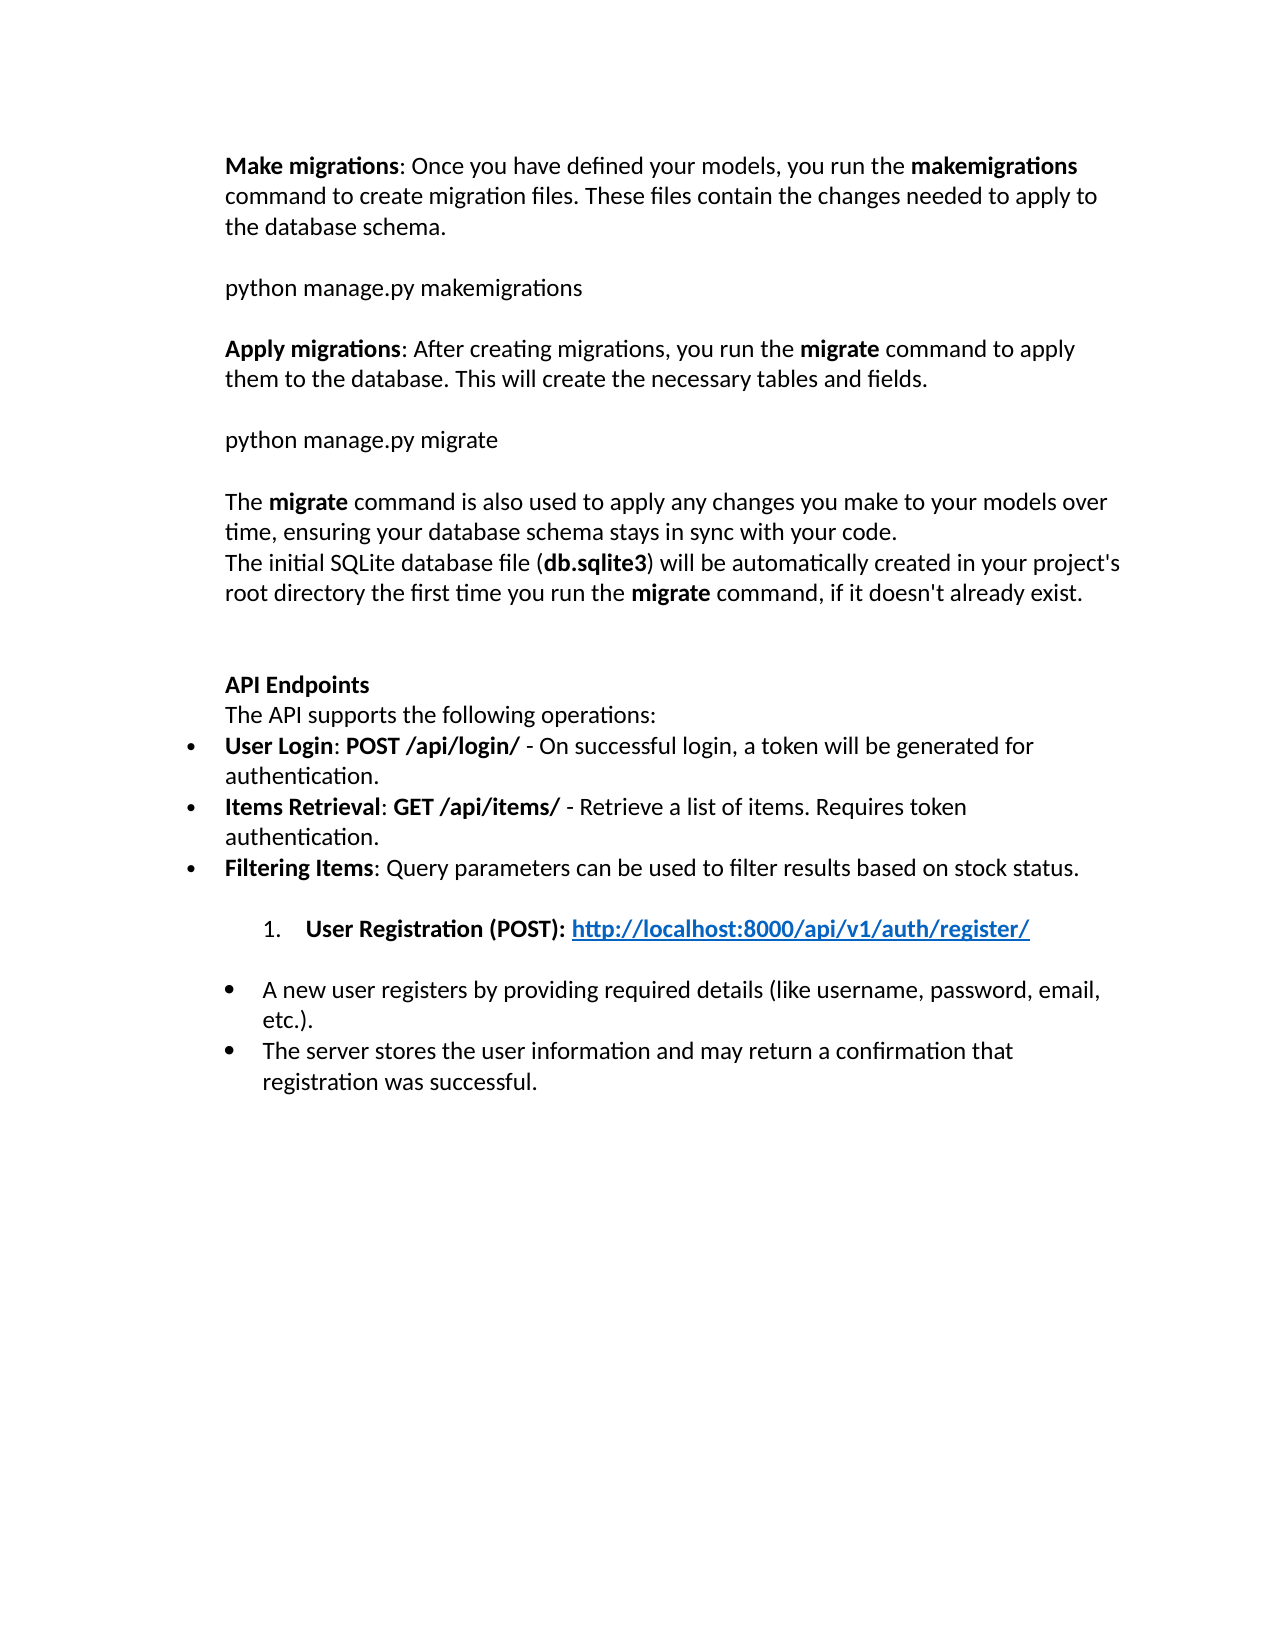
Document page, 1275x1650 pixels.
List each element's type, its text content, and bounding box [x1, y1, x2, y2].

list Apply migrations: After creating migrations, you run the migrate command to apply them to the database. This will create the necessary tables and fields. [225, 333, 1125, 394]
list python manage.py makemigrations [225, 272, 1125, 303]
list The migrate command is also used to apply any changes you make to your models over time, ensuring your database schema stays in sync with your code. [225, 486, 1125, 547]
list User Registration (POST): http://localhost:8000/api/v1/auth/register/ [262, 913, 1125, 943]
list The initial SQLite database file (db.sqlite3) will be automatically created in your project's root directory the first time you run the migrate command, if it doesn't already exist. [225, 547, 1125, 608]
list The API supports the following operations: [225, 699, 1125, 730]
list Filtering Items: Query parameters can be used to filter results based on stock status. [187, 852, 1125, 882]
list API Endpoints [225, 669, 1125, 699]
list python manage.py migrate [225, 425, 1125, 455]
list Items Retrieval: GET /api/items/ - Retrieve a list of items. Requires token authentication. [187, 791, 1125, 852]
list A new user registers by providing required details (like username, password, email, etc.). [225, 974, 1125, 1035]
list User Login: POST /api/login/ - On successful login, a token will be generated for authentication. [187, 730, 1125, 791]
list The server stores the user information and may return a confirmation that registration was successful. [225, 1035, 1125, 1096]
list Make migrations: Once you have defined your models, you run the makemigrations command to create migration files. These files contain the changes needed to apply to the database schema. [225, 150, 1125, 242]
